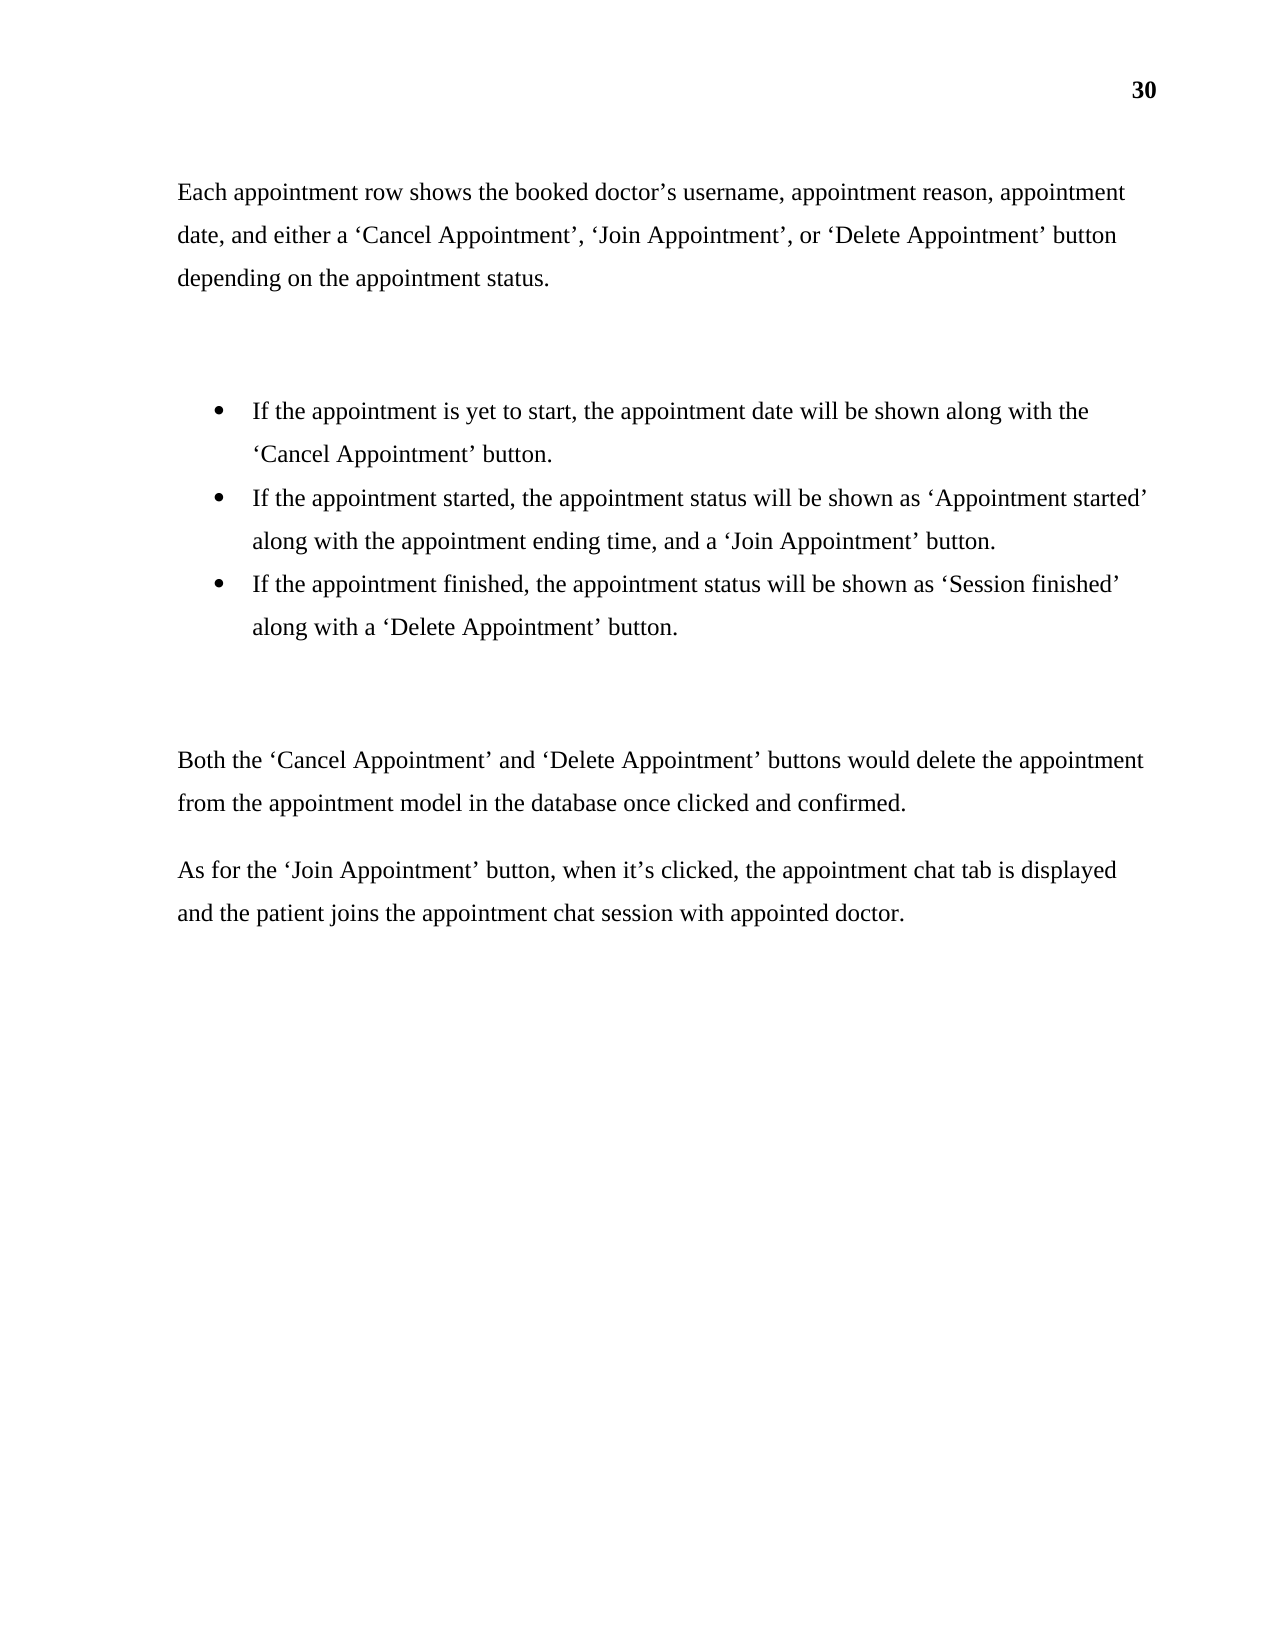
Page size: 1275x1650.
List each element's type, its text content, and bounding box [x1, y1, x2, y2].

text As for the ‘Join Appointment’ button, when it’s clicked, the appointment chat tab is displayed and the patient joins the appointment chat session with appointed doctor. [177, 855, 1156, 927]
text Both the ‘Cancel Appointment’ and ‘Delete Appointment’ buttons would delete the appointment from the appointment model in the database once clicked and confirmed. [177, 745, 1156, 817]
text Each appointment row shows the booked doctor’s username, appointment reason, appointment date, and either a ‘Cancel Appointment’, ‘Join Appointment’, or ‘Delete Appointment’ button depending on the appointment status. [177, 177, 1156, 292]
list If the appointment is yet to start, the appointment date will be shown along with the ‘Cancel Appointment’ button. [214, 396, 1156, 468]
list If the appointment finished, the appointment status will be shown as ‘Session finished’ along with a ‘Delete Appointment’ button. [214, 569, 1156, 641]
list If the appointment started, the appointment status will be shown as ‘Appointment started’ along with the appointment ending time, and a ‘Join Appointment’ button. [214, 483, 1156, 554]
